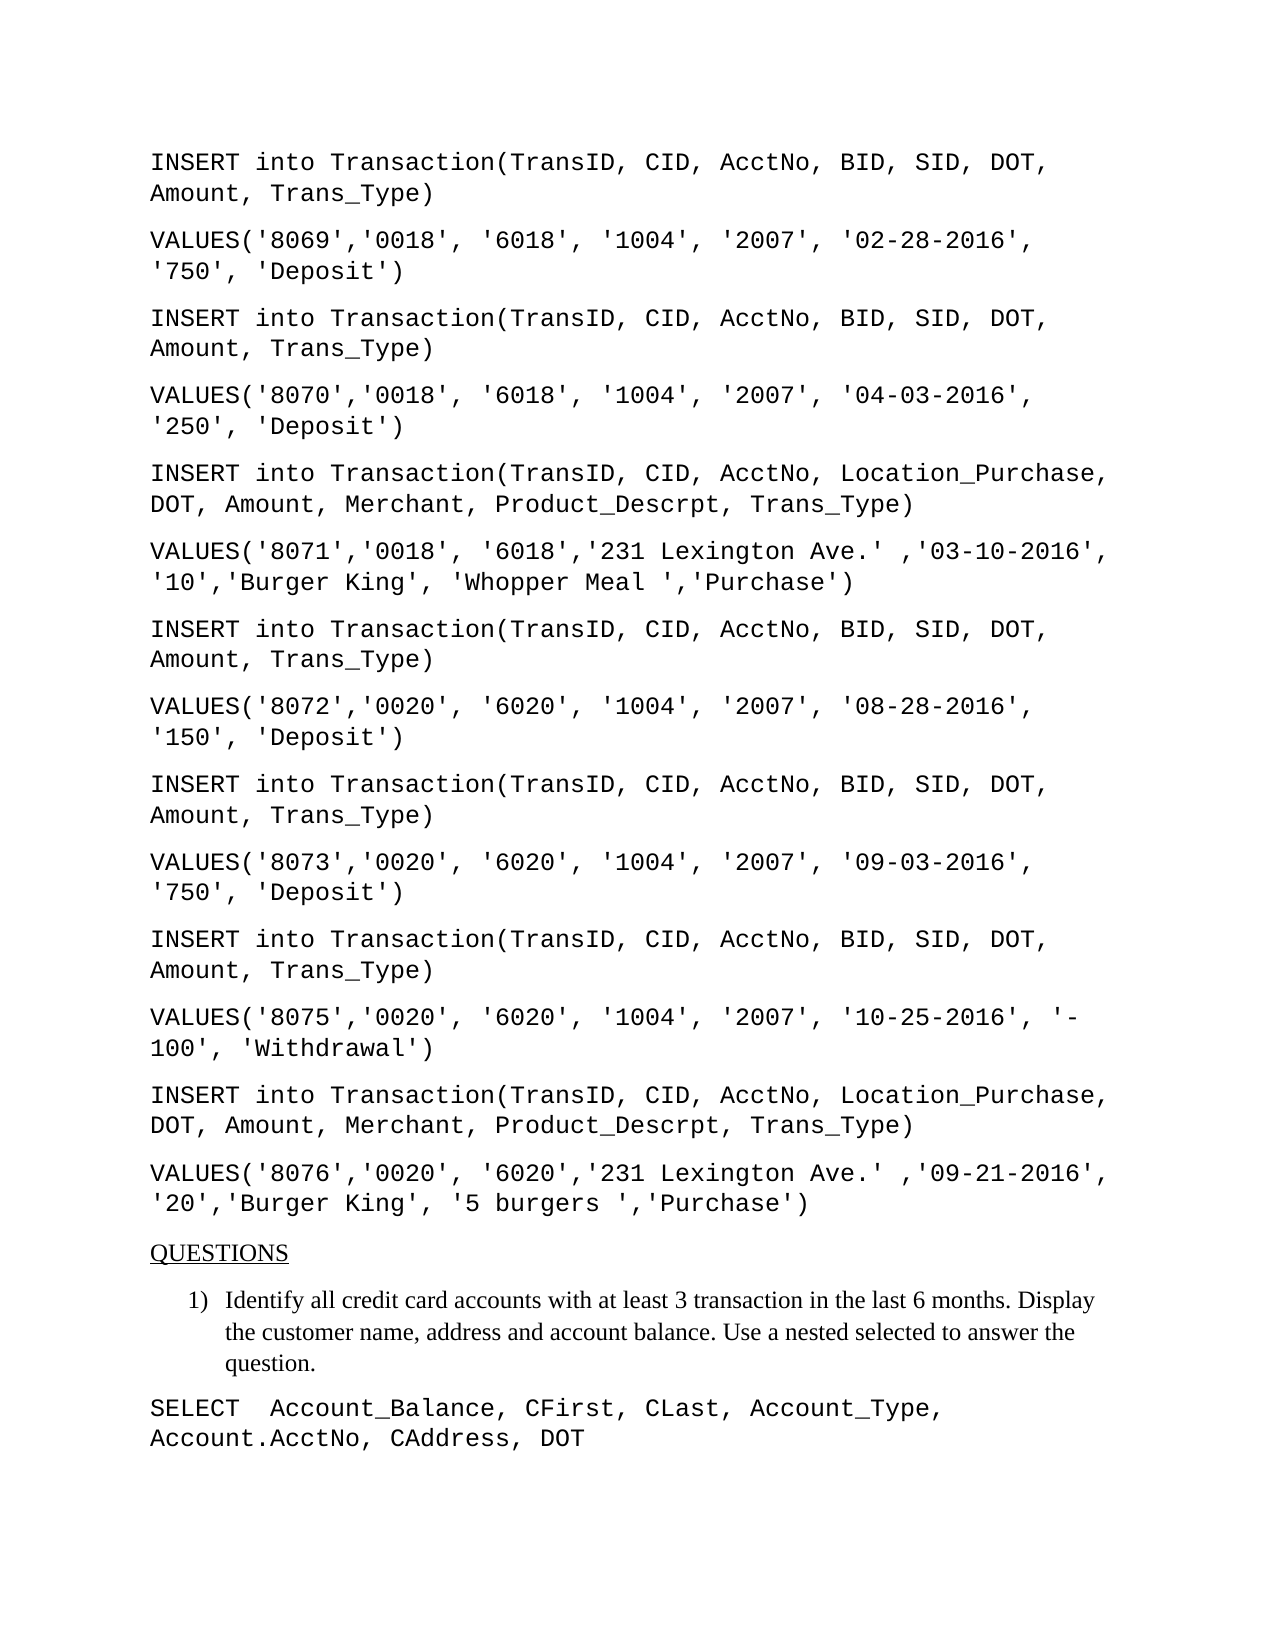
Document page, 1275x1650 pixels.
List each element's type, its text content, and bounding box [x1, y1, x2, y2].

text INSERT into Transaction(TransID, CID, AcctNo, Location_Purchase, DOT, Amount, Merchant, Product_Descrpt, Trans_Type) [150, 461, 1125, 520]
text INSERT into Transaction(TransID, CID, AcctNo, BID, SID, DOT, Amount, Trans_Type) [150, 305, 1125, 364]
text INSERT into Transaction(TransID, CID, AcctNo, BID, SID, DOT, Amount, Trans_Type) [150, 616, 1125, 675]
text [150, 150, 1125, 209]
list Identify all credit card accounts with at least 3 transaction in the last 6 months. Display the customer name, address and account balance. Use a nested selected to answer the question. [187, 1286, 1125, 1376]
text INSERT into Transaction(TransID, CID, AcctNo, Location_Purchase, DOT, Amount, Merchant, Product_Descrpt, Trans_Type) [150, 1082, 1125, 1141]
text VALUES('8071','0018', '6018','231 Lexington Ave.' ,'03-10-2016', '10','Burger King', 'Whopper Meal ','Purchase') [150, 538, 1125, 597]
text INSERT into Transaction(TransID, CID, AcctNo, BID, SID, DOT, Amount, Trans_Type) [150, 927, 1125, 986]
text INSERT into Transaction(TransID, CID, AcctNo, BID, SID, DOT, Amount, Trans_Type) [150, 772, 1125, 831]
text SELECT Account_Balance, CFirst, CLast, Account_Type, Account.AcctNo, CAddress, DOT [150, 1395, 1125, 1454]
text VALUES('8070','0018', '6018', '1004', '2007', '04-03-2016', '250', 'Deposit') [150, 383, 1125, 442]
text VALUES('8075','0020', '6020', '1004', '2007', '10-25-2016', '-100', 'Withdrawal') [150, 1005, 1125, 1064]
text VALUES('8072','0020', '6020', '1004', '2007', '08-28-2016', '150', 'Deposit') [150, 694, 1125, 753]
text VALUES('8069','0018', '6018', '1004', '2007', '02-28-2016', '750', 'Deposit') [150, 228, 1125, 287]
text VALUES('8076','0020', '6020','231 Lexington Ave.' ,'09-21-2016', '20','Burger King', '5 burgers ','Purchase') [150, 1160, 1125, 1219]
text VALUES('8073','0020', '6020', '1004', '2007', '09-03-2016', '750', 'Deposit') [150, 849, 1125, 908]
text QUESTIONS [150, 1238, 1125, 1267]
